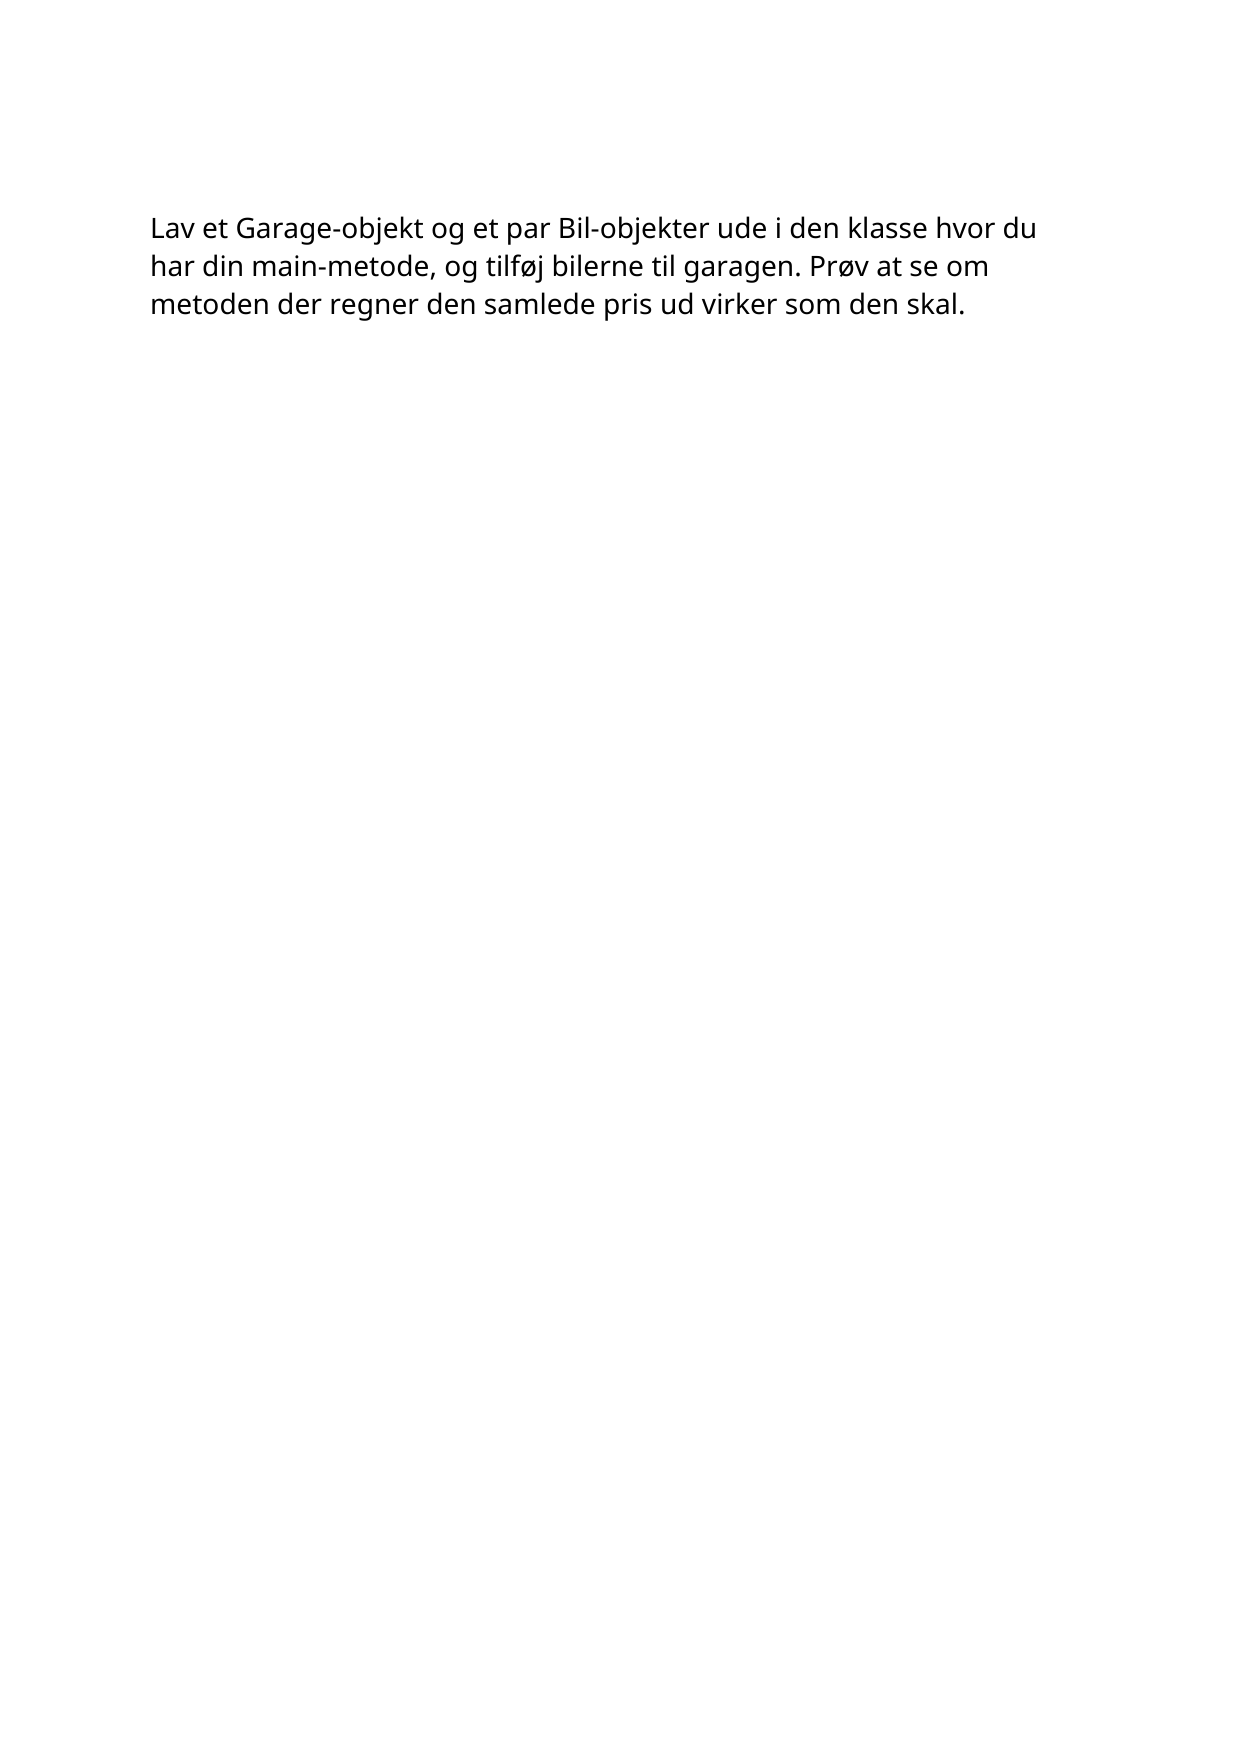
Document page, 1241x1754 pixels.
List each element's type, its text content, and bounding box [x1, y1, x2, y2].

text Lav et Garage-objekt og et par Bil-objekter ude i den klasse hvor du har din main-metode, og tilføj bilerne til garagen. Prøv at se om metoden der regner den samlede pris ud virker som den skal. [150, 208, 1090, 323]
